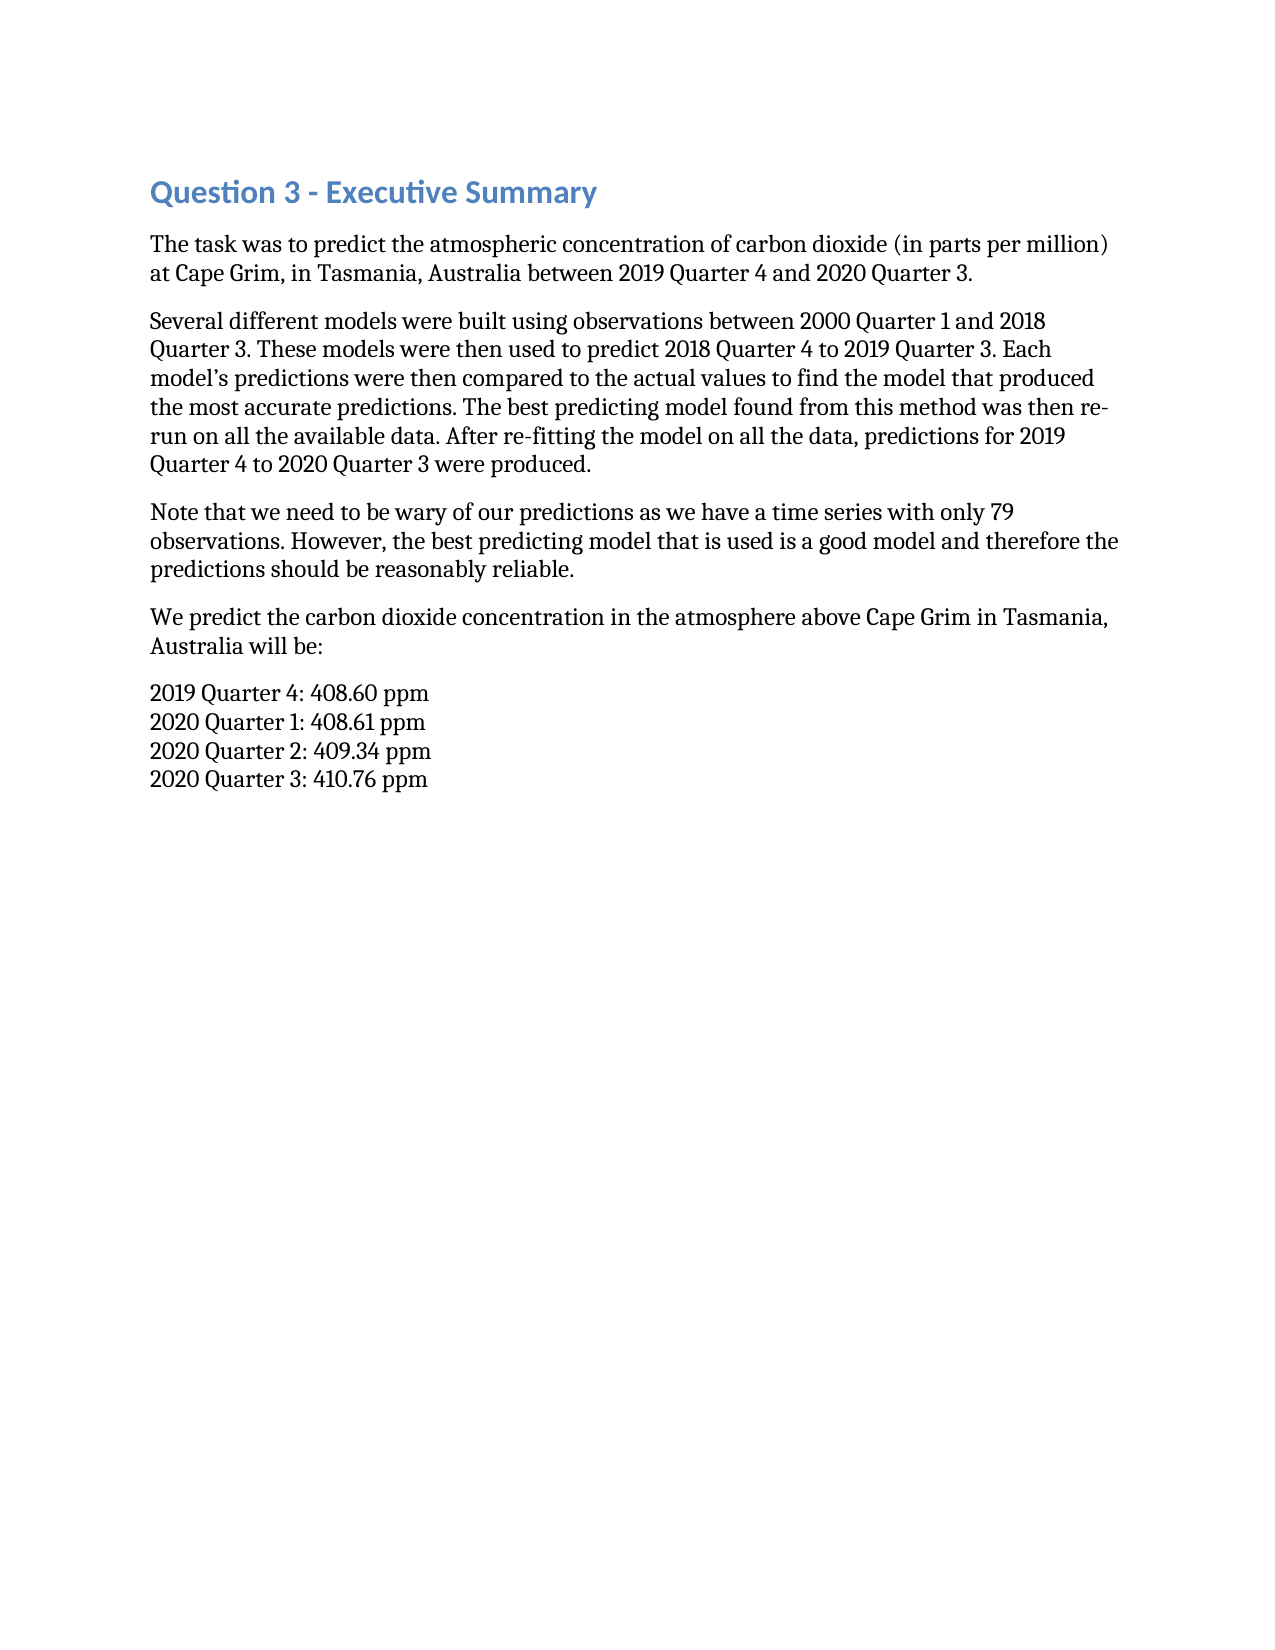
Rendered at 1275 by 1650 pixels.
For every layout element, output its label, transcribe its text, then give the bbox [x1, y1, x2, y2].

text 2019 Quarter 4: 408.60 ppm 2020 Quarter 1: 408.61 ppm 2020 Quarter 2: 409.34 ppm 2020 Quarter 3: 410.76 ppm [150, 679, 1125, 794]
text We predict the carbon dioxide concentration in the atmosphere above Cape Grim in Tasmania, Australia will be: [150, 603, 1125, 660]
subtitle Question 3 - Executive Summary [150, 171, 1125, 212]
text The task was to predict the atmospheric concentration of carbon dioxide (in parts per million) at Cape Grim, in Tasmania, Australia between 2019 Quarter 4 and 2020 Quarter 3. [150, 230, 1125, 288]
text Several different models were built using observations between 2000 Quarter 1 and 2018 Quarter 3. These models were then used to predict 2018 Quarter 4 to 2019 Quarter 3. Each model’s predictions were then compared to the actual values to find the model that produced the most accurate predictions. The best predicting model found from this method was then re-run on all the available data. After re-fitting the model on all the data, predictions for 2019 Quarter 4 to 2020 Quarter 3 were produced. [150, 307, 1125, 479]
text Note that we need to be wary of our predictions as we have a time series with only 79 observations. However, the best predicting model that is used is a good model and therefore the predictions should be reasonably reliable. [150, 498, 1125, 584]
